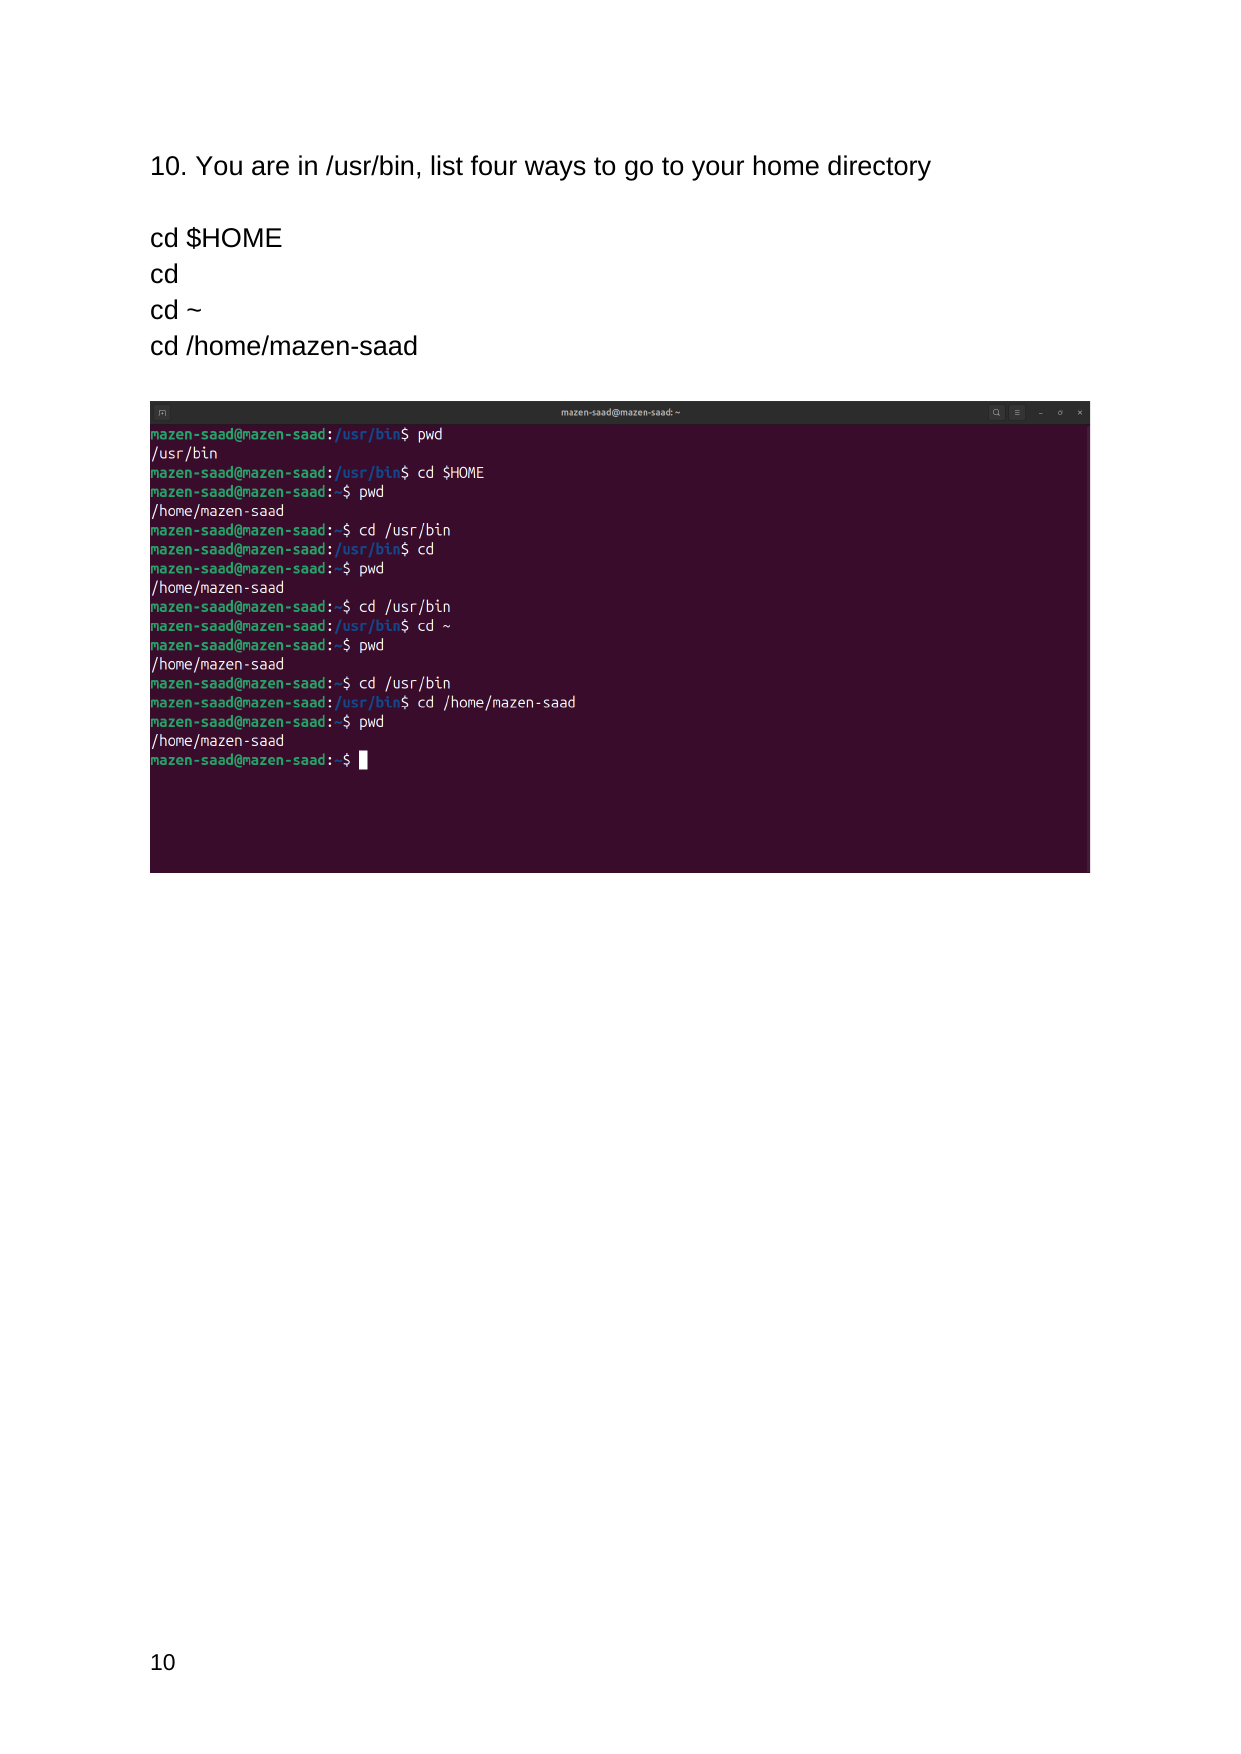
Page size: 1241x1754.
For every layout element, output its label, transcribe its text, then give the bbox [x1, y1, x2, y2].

picture [150, 401, 1091, 873]
text cd $HOME [150, 222, 1090, 253]
text 10. You are in /usr/bin, list four ways to go to your home directory [150, 150, 1090, 181]
text cd [150, 258, 1090, 289]
text cd /home/mazen-saad [150, 330, 1090, 361]
text cd ~ [150, 294, 1090, 325]
